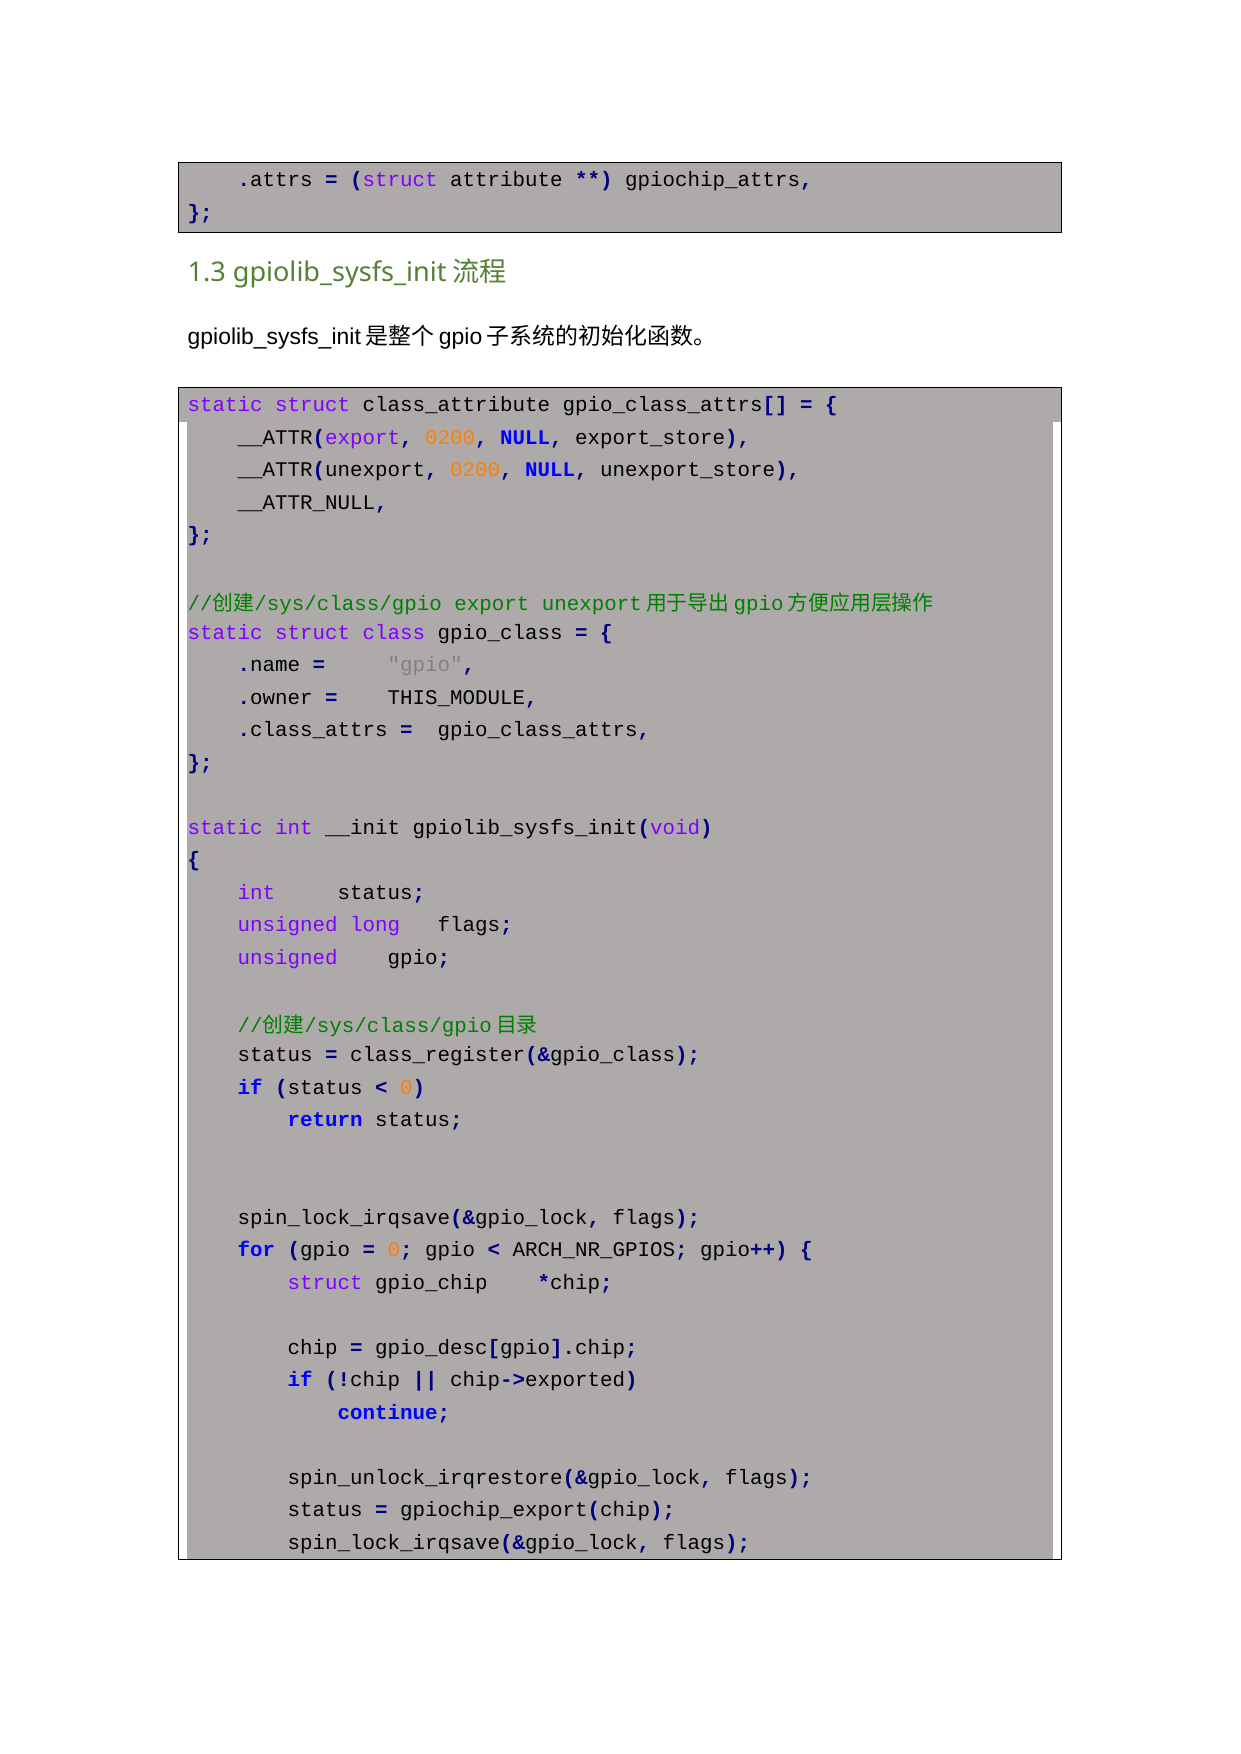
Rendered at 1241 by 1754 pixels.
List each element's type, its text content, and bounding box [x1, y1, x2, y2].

text { [187, 845, 1053, 877]
text chip = gpio_desc[gpio].chip; [187, 1332, 1053, 1365]
text continue; [187, 1397, 1053, 1430]
subtitle 1.3 gpiolib_sysfs_init流程 [187, 237, 1053, 302]
text status = class_register(&gpio_class); [187, 1040, 1053, 1072]
text spin_lock_irqsave(&gpio_lock, flags); [187, 1202, 1053, 1235]
text .attrs = (struct attribute **) gpiochip_attrs, [179, 163, 1061, 194]
text status = gpiochip_export(chip); [187, 1495, 1053, 1527]
text if (!chip || chip->exported) [187, 1365, 1053, 1397]
text static struct class gpio_class = { [187, 617, 1053, 650]
text static int __init gpiolib_sysfs_init(void) [187, 812, 1053, 845]
text for (gpio = 0; gpio < ARCH_NR_GPIOS; gpio++) { [187, 1235, 1053, 1267]
text if (status < 0) [187, 1072, 1053, 1105]
text __ATTR(export, 0200, NULL, export_store), [187, 422, 1053, 455]
text .class_attrs = gpio_class_attrs, [187, 715, 1053, 747]
text __ATTR(unexport, 0200, NULL, unexport_store), [187, 455, 1053, 487]
text }; [187, 520, 1053, 552]
text //创建/sys/class/gpio export unexport用于导出gpio方便应用层操作 [187, 585, 1053, 617]
text }; [187, 747, 1053, 780]
text gpiolib_sysfs_init是整个gpio子系统的初始化函数。 [187, 302, 1053, 367]
text spin_lock_irqsave(&gpio_lock, flags); [187, 1527, 1053, 1559]
text .owner = THIS_MODULE, [187, 682, 1053, 715]
text int status; [187, 877, 1053, 910]
text unsigned gpio; [187, 942, 1053, 975]
text struct gpio_chip *chip; [187, 1267, 1053, 1300]
text unsigned long flags; [187, 910, 1053, 942]
text .name = "gpio", [187, 650, 1053, 682]
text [187, 1462, 1053, 1495]
text }; [179, 194, 1061, 232]
text //创建/sys/class/gpio目录 [187, 1007, 1053, 1040]
text static struct class_attribute gpio_class_attrs[] = { [179, 388, 1061, 422]
text return status; [187, 1105, 1053, 1137]
text __ATTR_NULL, [187, 487, 1053, 520]
